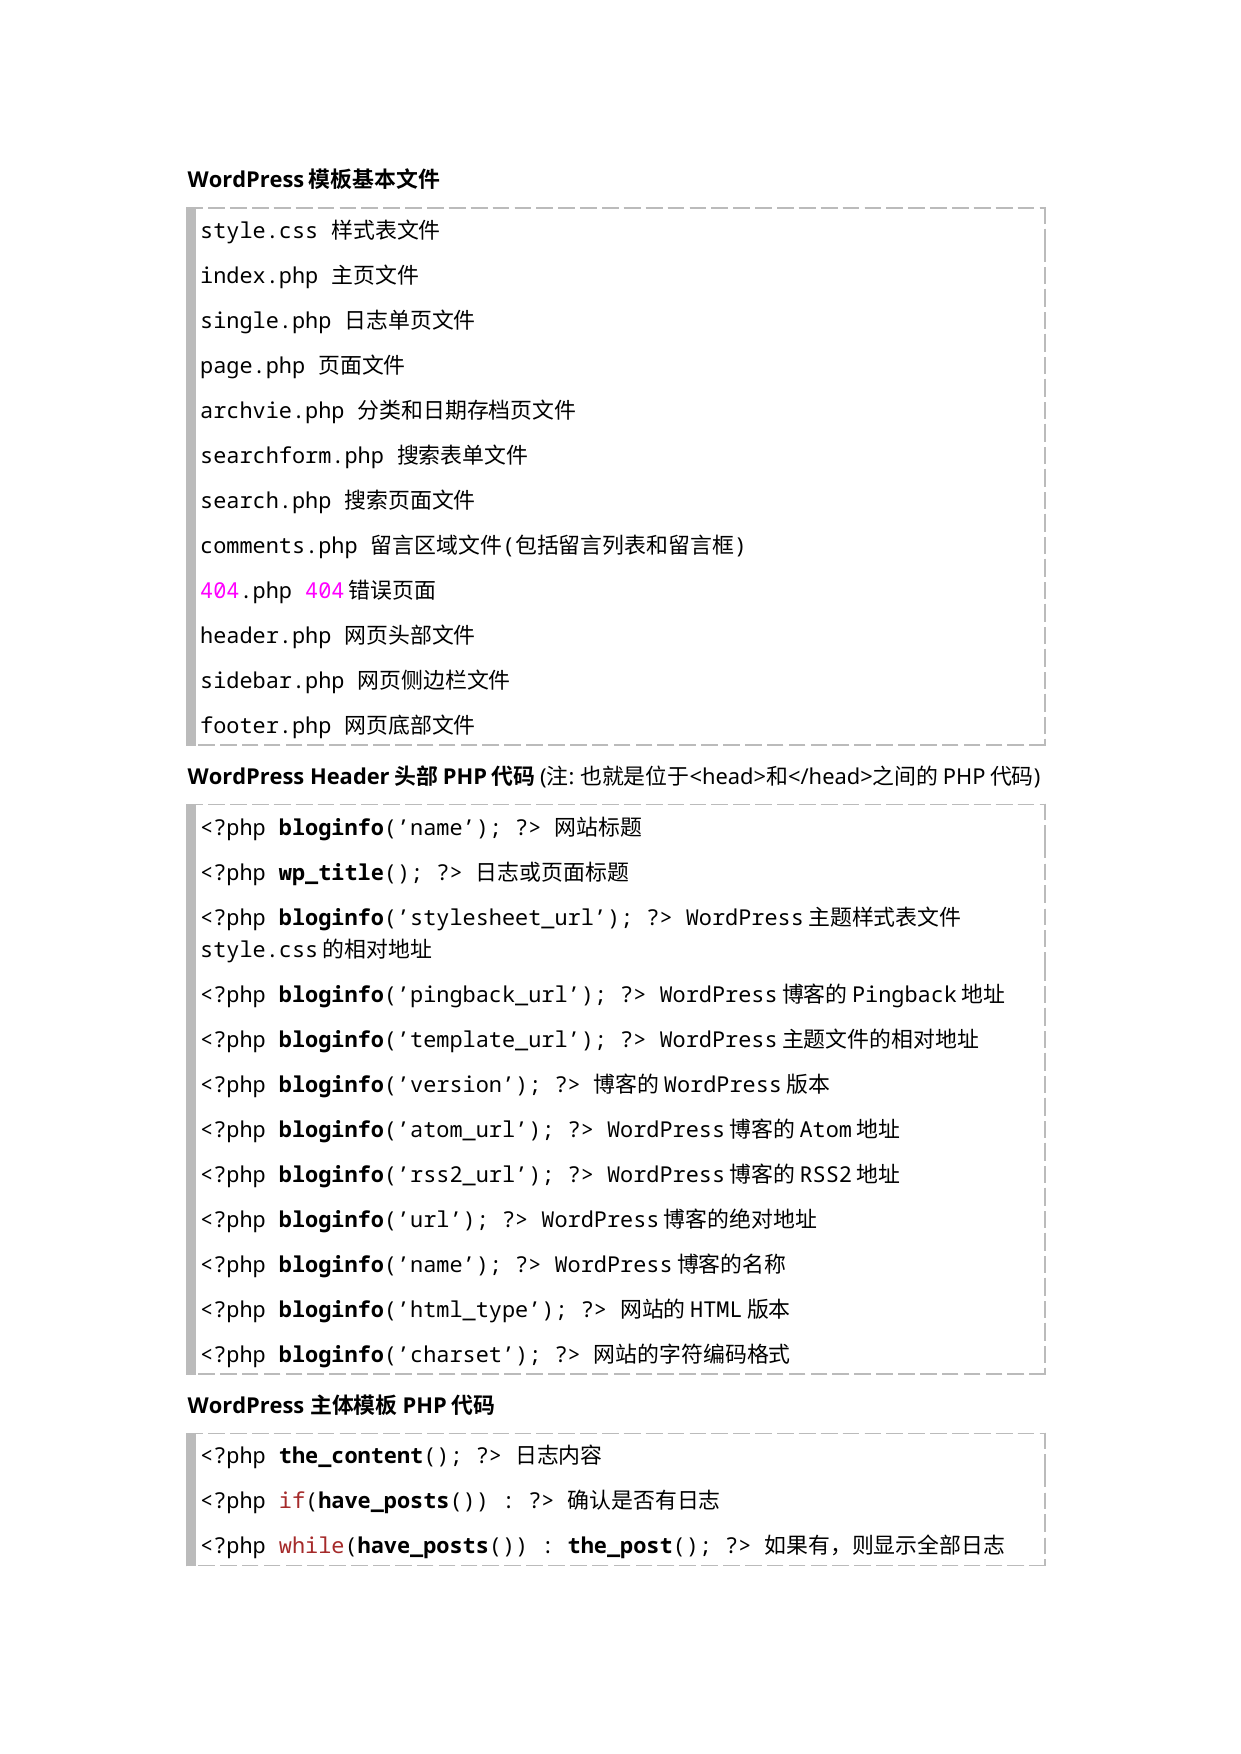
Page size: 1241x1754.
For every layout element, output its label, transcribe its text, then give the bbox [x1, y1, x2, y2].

text style.css 样式表文件 [196, 207, 1046, 245]
text single.php 日志单页文件 [196, 297, 1046, 335]
text <?php wp_title(); ?> 日志或页面标题 [196, 848, 1046, 887]
text comments.php 留言区域文件(包括留言列表和留言框) [196, 522, 1046, 560]
text <?php the_content(); ?> 日志内容 [186, 1432, 1046, 1471]
text page.php 页面文件 [196, 342, 1046, 380]
text searchform.php 搜索表单文件 [196, 432, 1046, 470]
text index.php 主页文件 [196, 252, 1046, 290]
text <?php bloginfo(’name’); ?> WordPress博客的名称 [196, 1241, 1046, 1279]
text <?php bloginfo(’html_type’); ?> 网站的HTML版本 [196, 1286, 1046, 1324]
text <?php bloginfo(’charset’); ?> 网站的字符编码格式 [196, 1331, 1046, 1375]
text search.php 搜索页面文件 [196, 477, 1046, 515]
text <?php bloginfo(’rss2_url’); ?> WordPress博客的RSS2地址 [196, 1151, 1046, 1189]
text <?php bloginfo(’stylesheet_url’); ?> WordPress主题样式表文件style.css的相对地址 [196, 893, 1046, 964]
text <?php bloginfo(’atom_url’); ?> WordPress博客的Atom地址 [196, 1106, 1046, 1144]
text header.php 网页头部文件 [196, 612, 1046, 650]
text WordPress 主体模板 PHP代码 [187, 1387, 1053, 1420]
text 404.php 404错误页面 [196, 567, 1046, 605]
text <?php bloginfo(’url’); ?> WordPress博客的绝对地址 [196, 1196, 1046, 1234]
text <?php bloginfo(’name’); ?> 网站标题 [186, 803, 1046, 842]
text WordPress模板基本文件 [187, 162, 1053, 194]
text archvie.php 分类和日期存档页文件 [196, 387, 1046, 425]
text <?php if(have_posts()) : ?> 确认是否有日志 [196, 1477, 1046, 1516]
text WordPress Header头部 PHP代码 (注: 也就是位于<head>和</head>之间的PHP代码) [187, 758, 1053, 791]
text <?php bloginfo(’template_url’); ?> WordPress主题文件的相对地址 [196, 1016, 1046, 1054]
text footer.php 网页底部文件 [196, 702, 1046, 746]
text sidebar.php 网页侧边栏文件 [196, 657, 1046, 695]
text <?php while(have_posts()) : the_post(); ?> 如果有，则显示全部日志 [196, 1522, 1046, 1566]
text <?php bloginfo(’version’); ?> 博客的WordPress版本 [196, 1061, 1046, 1099]
text <?php bloginfo(’pingback_url’); ?> WordPress博客的Pingback地址 [196, 971, 1046, 1009]
